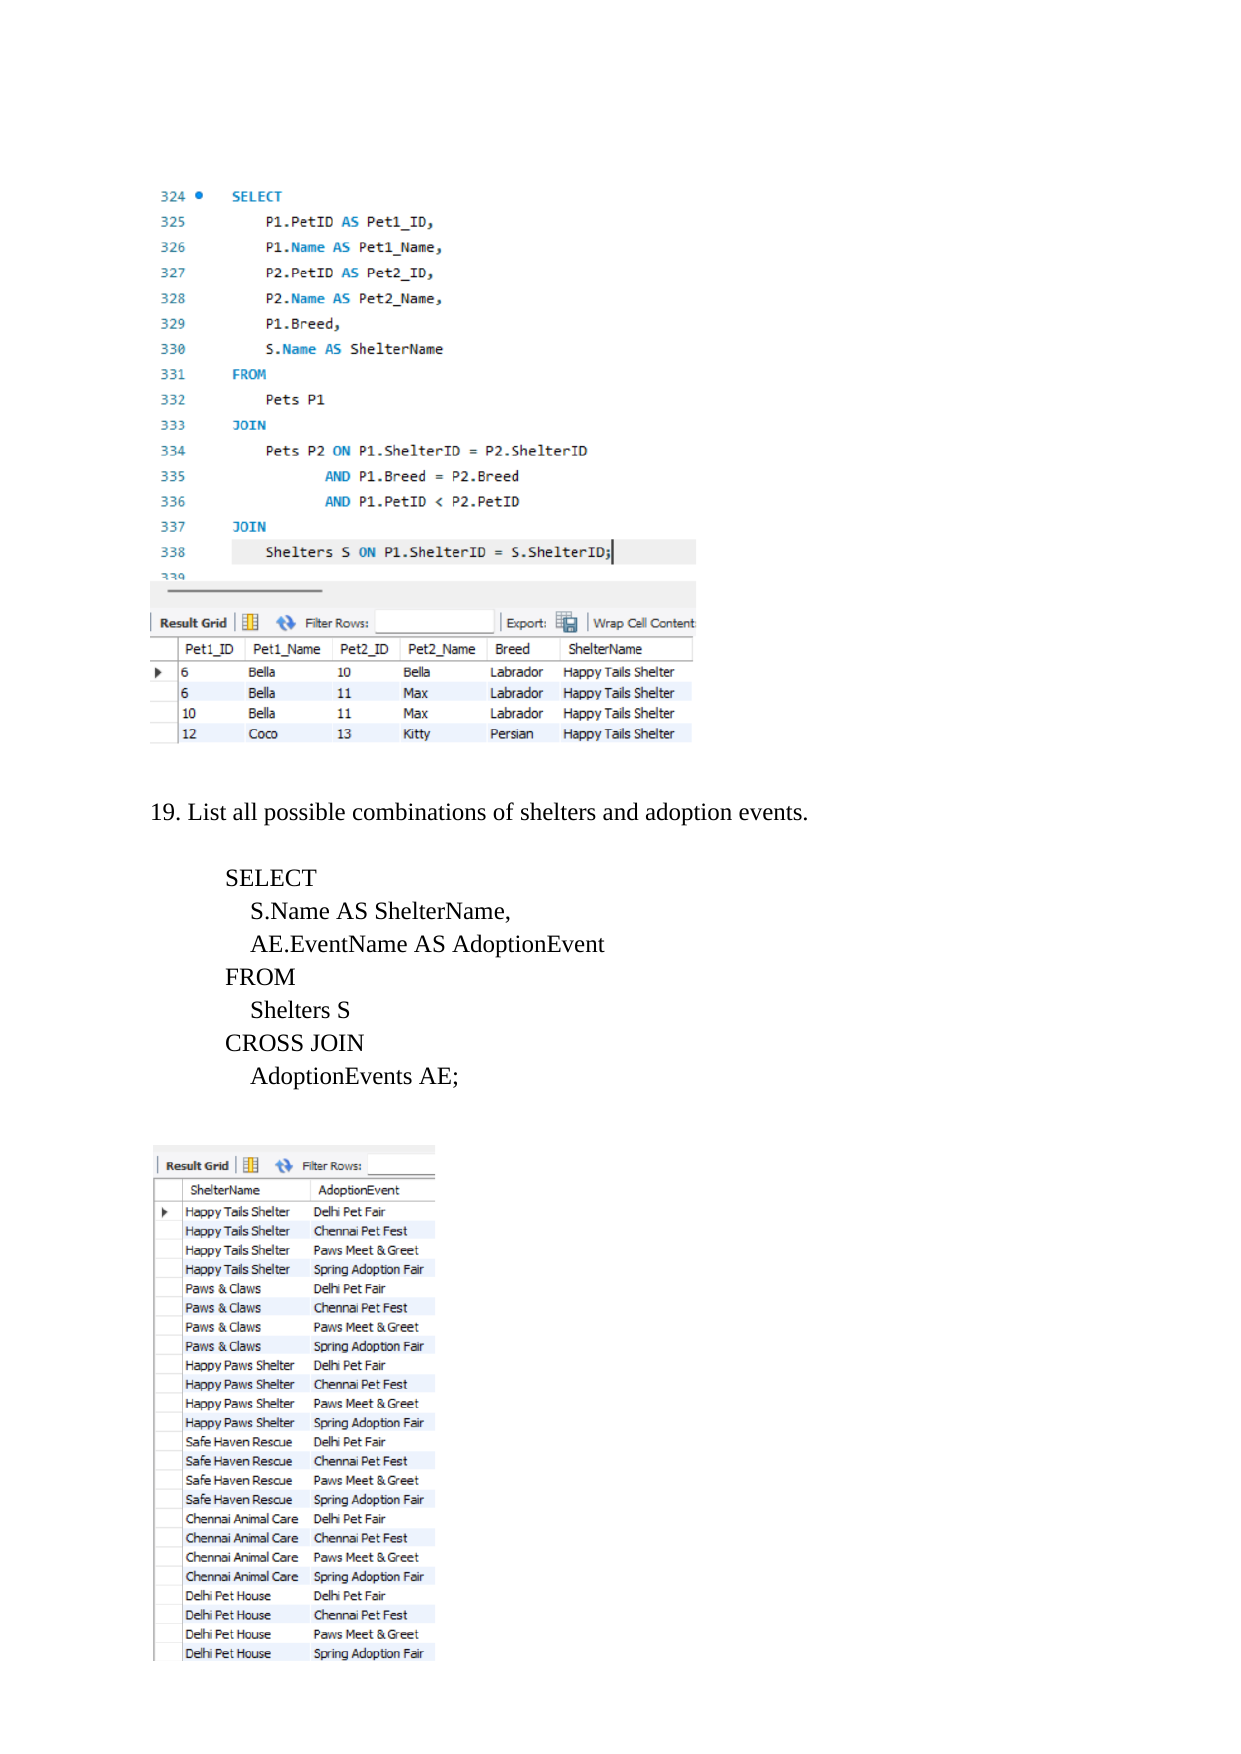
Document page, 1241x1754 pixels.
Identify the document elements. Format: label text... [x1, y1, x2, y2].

text S.Name AS ShelterName, [225, 896, 1090, 925]
text FROM [225, 962, 1090, 991]
text AE.EventName AS AdoptionEvent [225, 929, 1090, 958]
picture [153, 1145, 436, 1661]
text CROSS JOIN [225, 1028, 1090, 1057]
text SELECT [225, 863, 1090, 892]
picture [150, 183, 697, 760]
text 19. List all possible combinations of shelters and adoption events. [150, 797, 1090, 826]
text Shelters S [225, 995, 1090, 1024]
text AdoptionEvents AE; [225, 1061, 1090, 1090]
